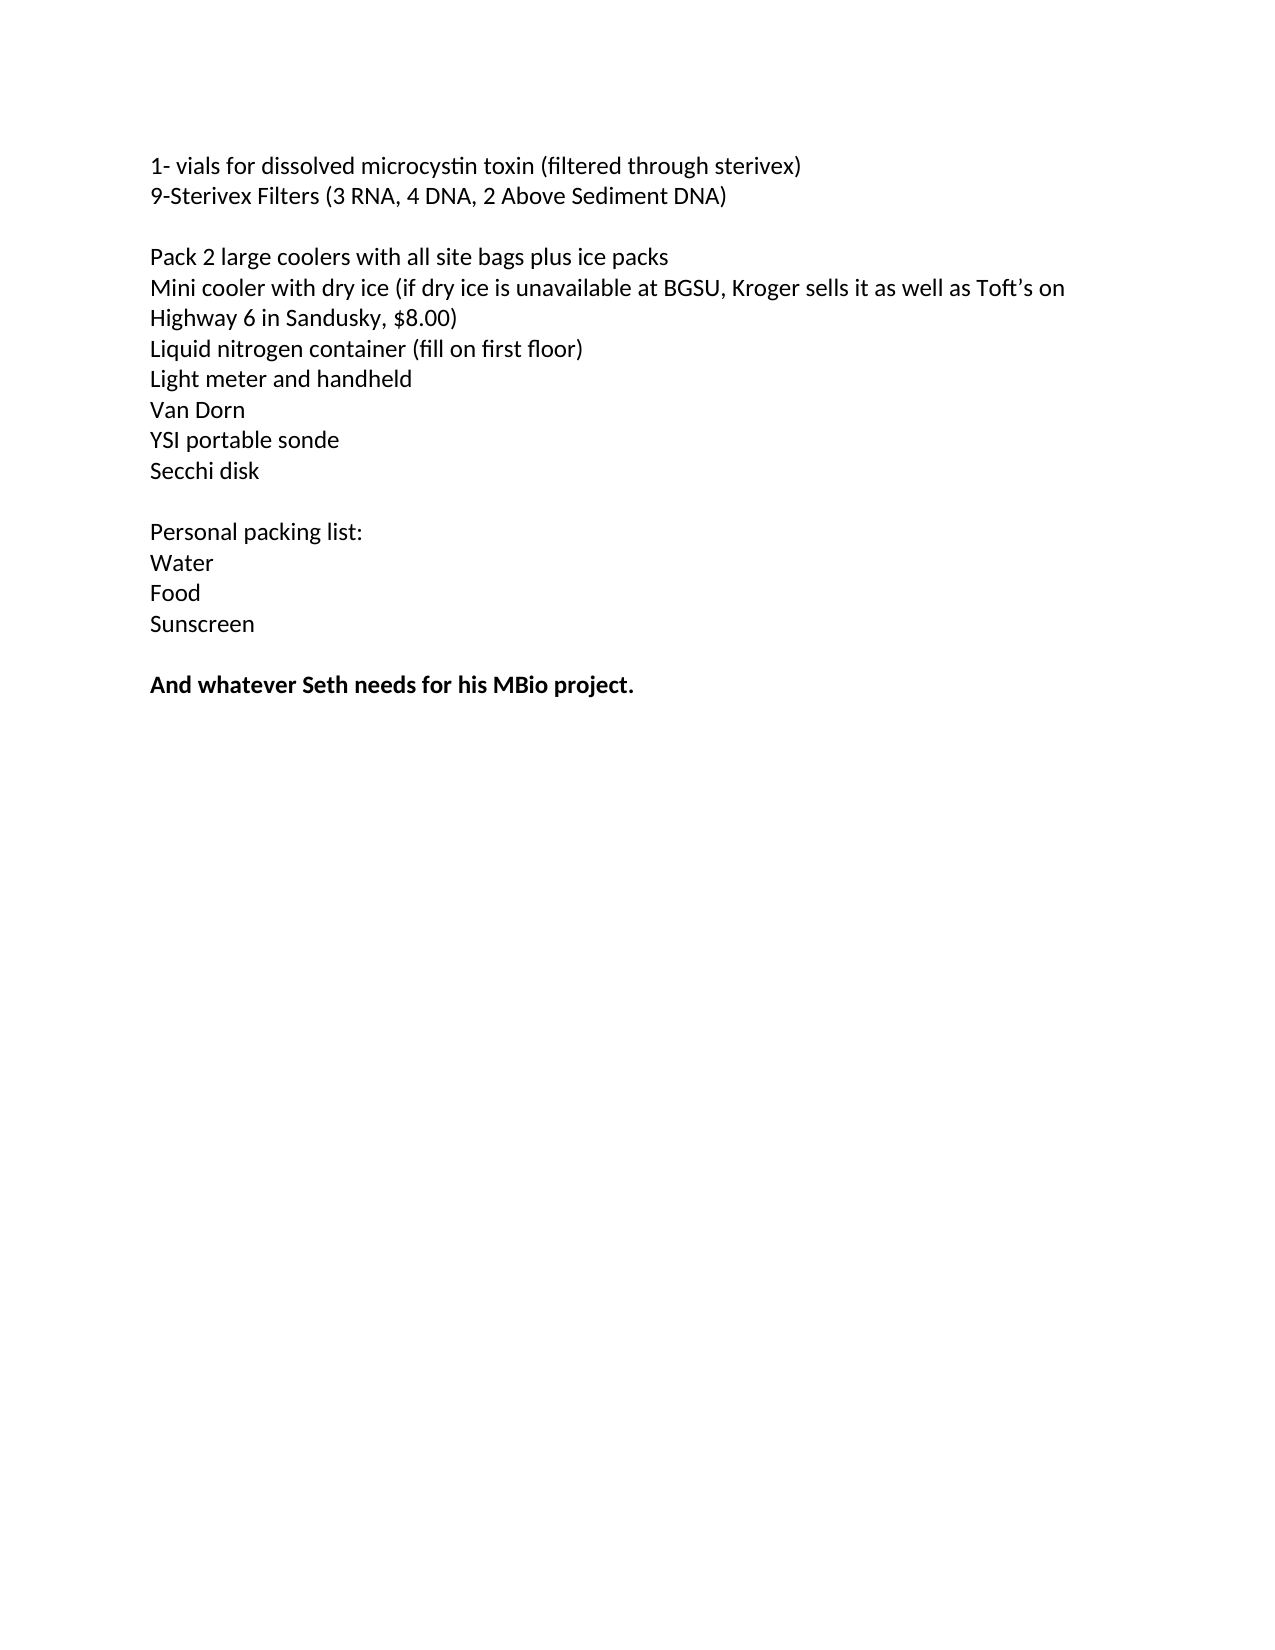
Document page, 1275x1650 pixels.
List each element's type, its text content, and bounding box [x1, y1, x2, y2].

text Food [150, 577, 1125, 608]
text Mini cooler with dry ice (if dry ice is unavailable at BGSU, Kroger sells it as well as Toft’s on Highway 6 in Sandusky, $8.00) [150, 272, 1125, 333]
text Van Dorn [150, 394, 1125, 425]
text And whatever Seth needs for his MBio project. [150, 669, 1125, 699]
text Sunscreen [150, 608, 1125, 638]
text Light meter and handheld [150, 364, 1125, 394]
text 1- vials for dissolved microcystin toxin (filtered through sterivex) [150, 150, 1125, 181]
text Secchi disk [150, 455, 1125, 486]
text 9-Sterivex Filters (3 RNA, 4 DNA, 2 Above Sediment DNA) [150, 181, 1125, 211]
text Liquid nitrogen container (fill on first floor) [150, 333, 1125, 364]
text Pack 2 large coolers with all site bags plus ice packs [150, 242, 1125, 272]
text Personal packing list: [150, 516, 1125, 547]
text YSI portable sonde [150, 425, 1125, 455]
text Water [150, 547, 1125, 577]
